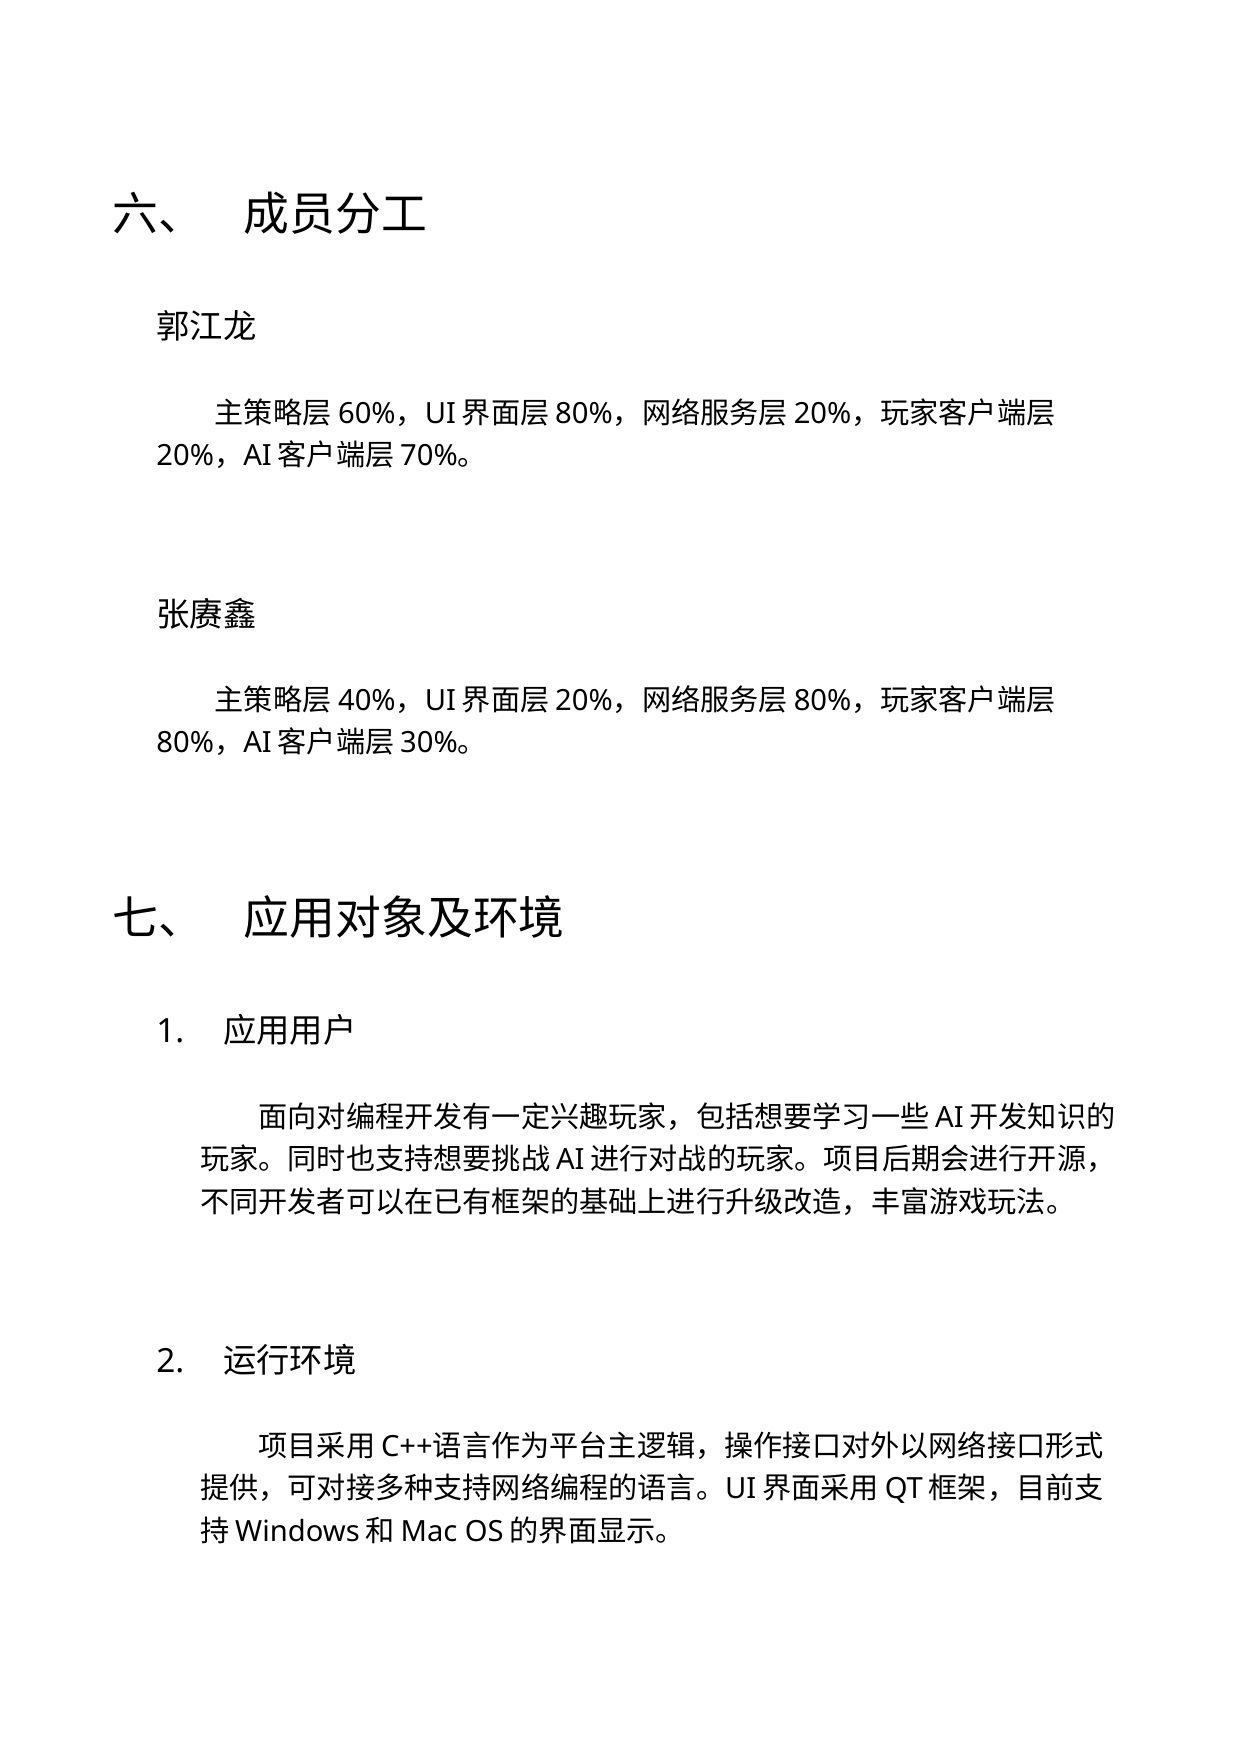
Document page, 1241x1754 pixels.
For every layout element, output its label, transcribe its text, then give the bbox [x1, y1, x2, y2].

subtitle 张赓鑫 [156, 579, 1128, 644]
text 面向对编程开发有一定兴趣玩家，包括想要学习一些AI开发知识的玩家。同时也支持想要挑战AI进行对战的玩家。项目后期会进行开源，不同开发者可以在已有框架的基础上进行升级改造，丰富游戏玩法。 [200, 1093, 1128, 1221]
text 主策略层 40%，UI界面层20%，网络服务层80%，玩家客户端层80%，AI客户端层30%。 [156, 676, 1128, 761]
subtitle 应用用户 [156, 996, 1128, 1061]
subtitle 应用对象及环境 [112, 866, 1128, 963]
text 项目采用C++语言作为平台主逻辑，操作接口对外以网络接口形式提供，可对接多种支持网络编程的语言。UI界面采用QT框架，目前支持Windows和Mac OS的界面显示。 [200, 1423, 1128, 1550]
subtitle 运行环境 [156, 1325, 1128, 1390]
text 主策略层 60%，UI界面层80%，网络服务层20%，玩家客户端层20%，AI客户端层70%。 [156, 389, 1128, 474]
subtitle 郭江龙 [156, 292, 1128, 357]
subtitle 成员分工 [112, 162, 1128, 259]
